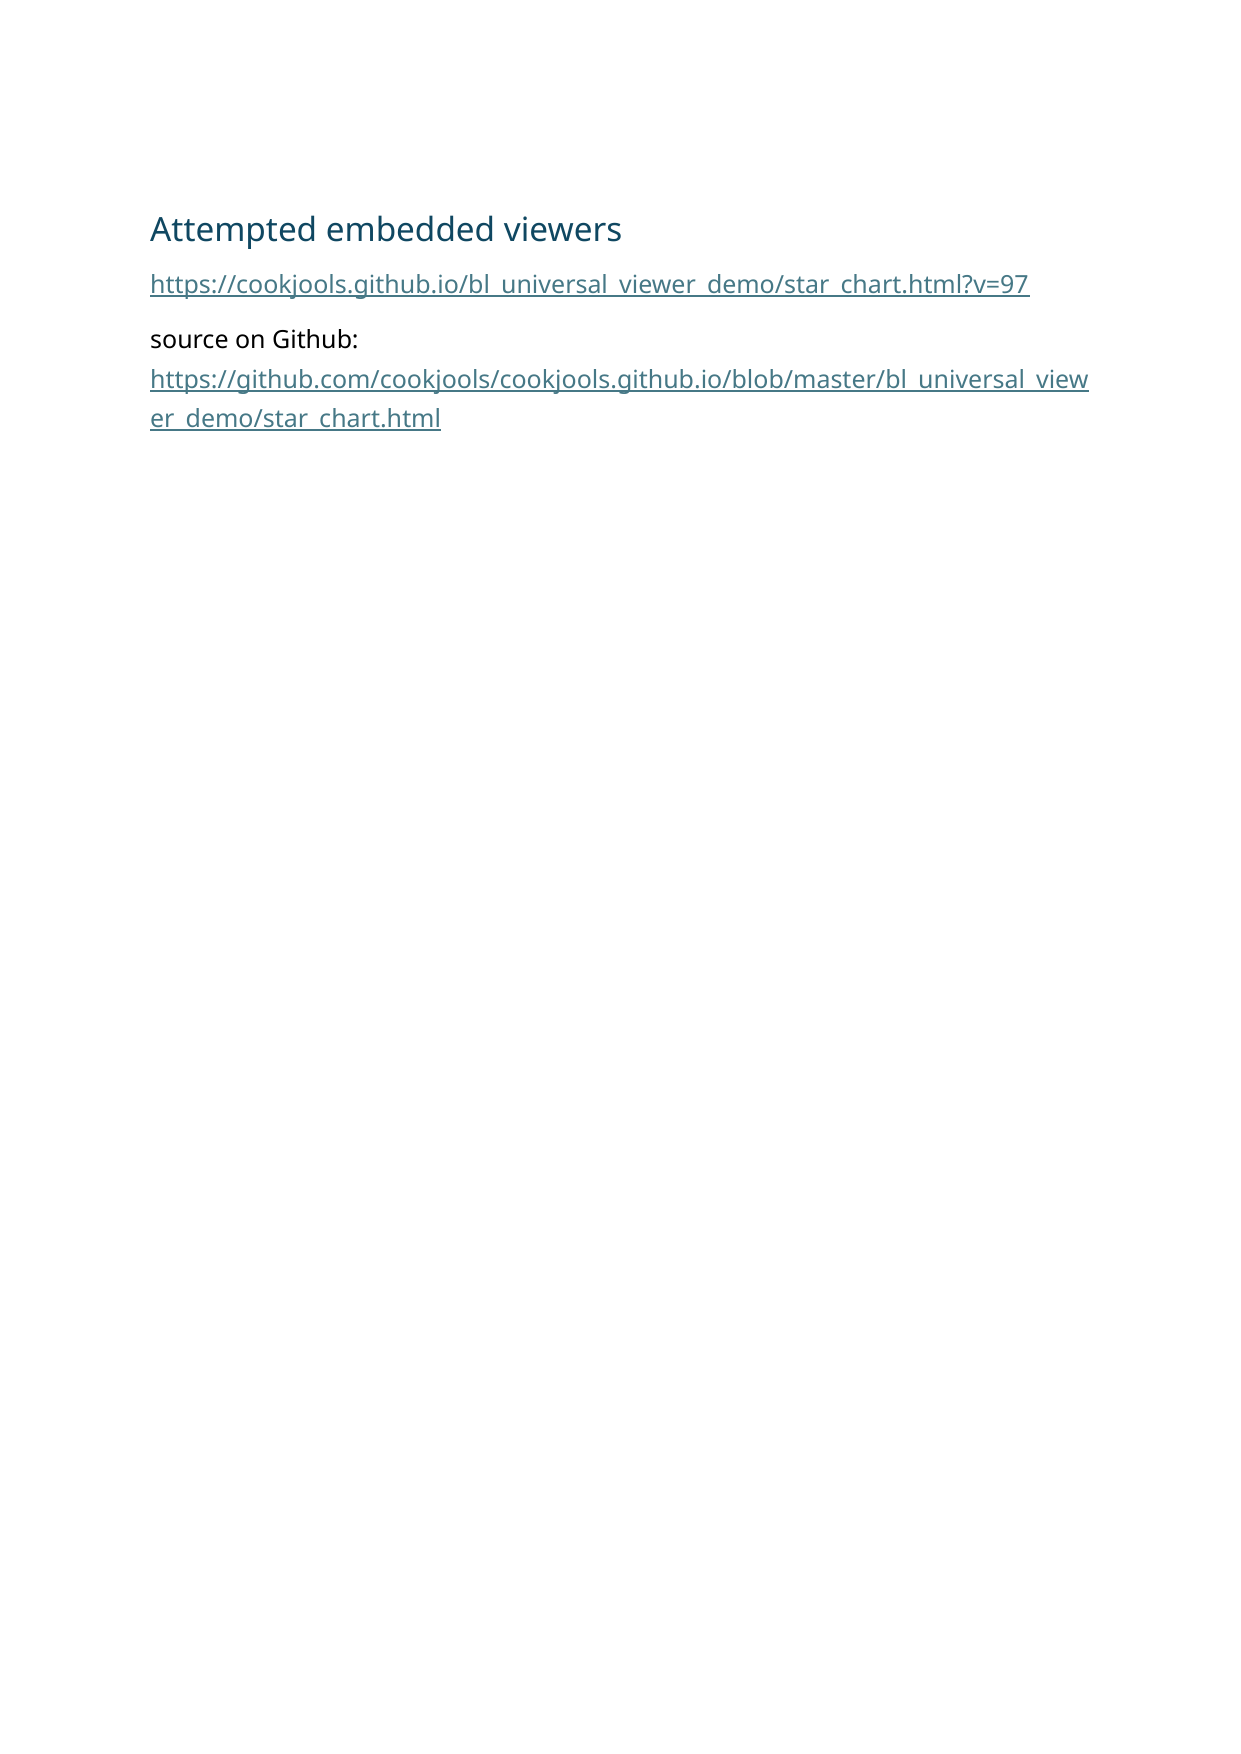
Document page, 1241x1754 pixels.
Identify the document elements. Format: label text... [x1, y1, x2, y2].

text https://cookjools.github.io/bl_universal_viewer_demo/star_chart.html?v=97 [150, 266, 1090, 300]
subtitle Attempted embedded viewers [150, 206, 1090, 251]
text source on Github: https://github.com/cookjools/cookjools.github.io/blob/master/bl_universal_viewer_demo/star_chart.html [150, 322, 1090, 434]
